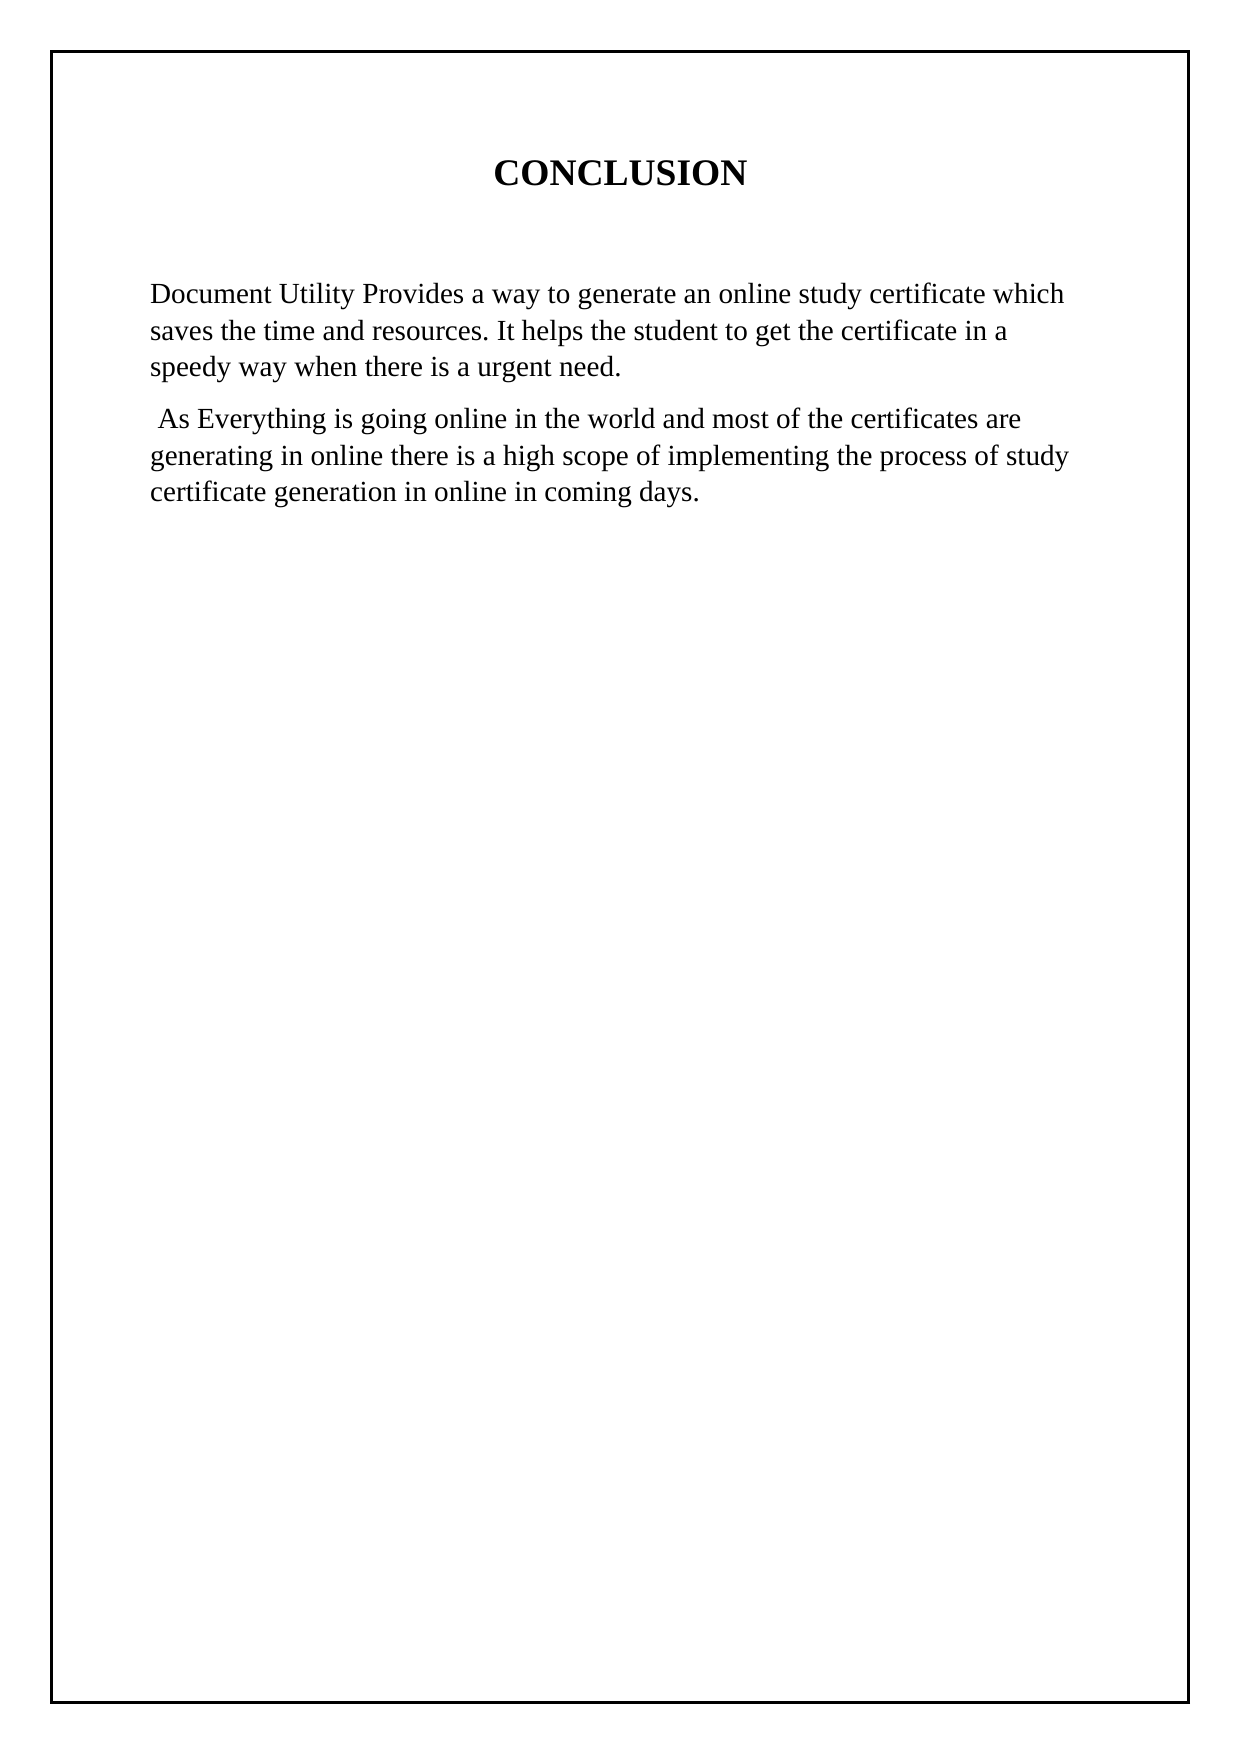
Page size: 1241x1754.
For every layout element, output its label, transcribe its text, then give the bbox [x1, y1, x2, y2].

text CONCLUSION [150, 150, 1090, 193]
text As Everything is going online in the world and most of the certificates are generating in online there is a high scope of implementing the process of study certificate generation in online in coming days. [150, 402, 1090, 507]
text Document Utility Provides a way to generate an online study certificate which saves the time and resources. It helps the student to get the certificate in a speedy way when there is a urgent need. [150, 276, 1090, 382]
